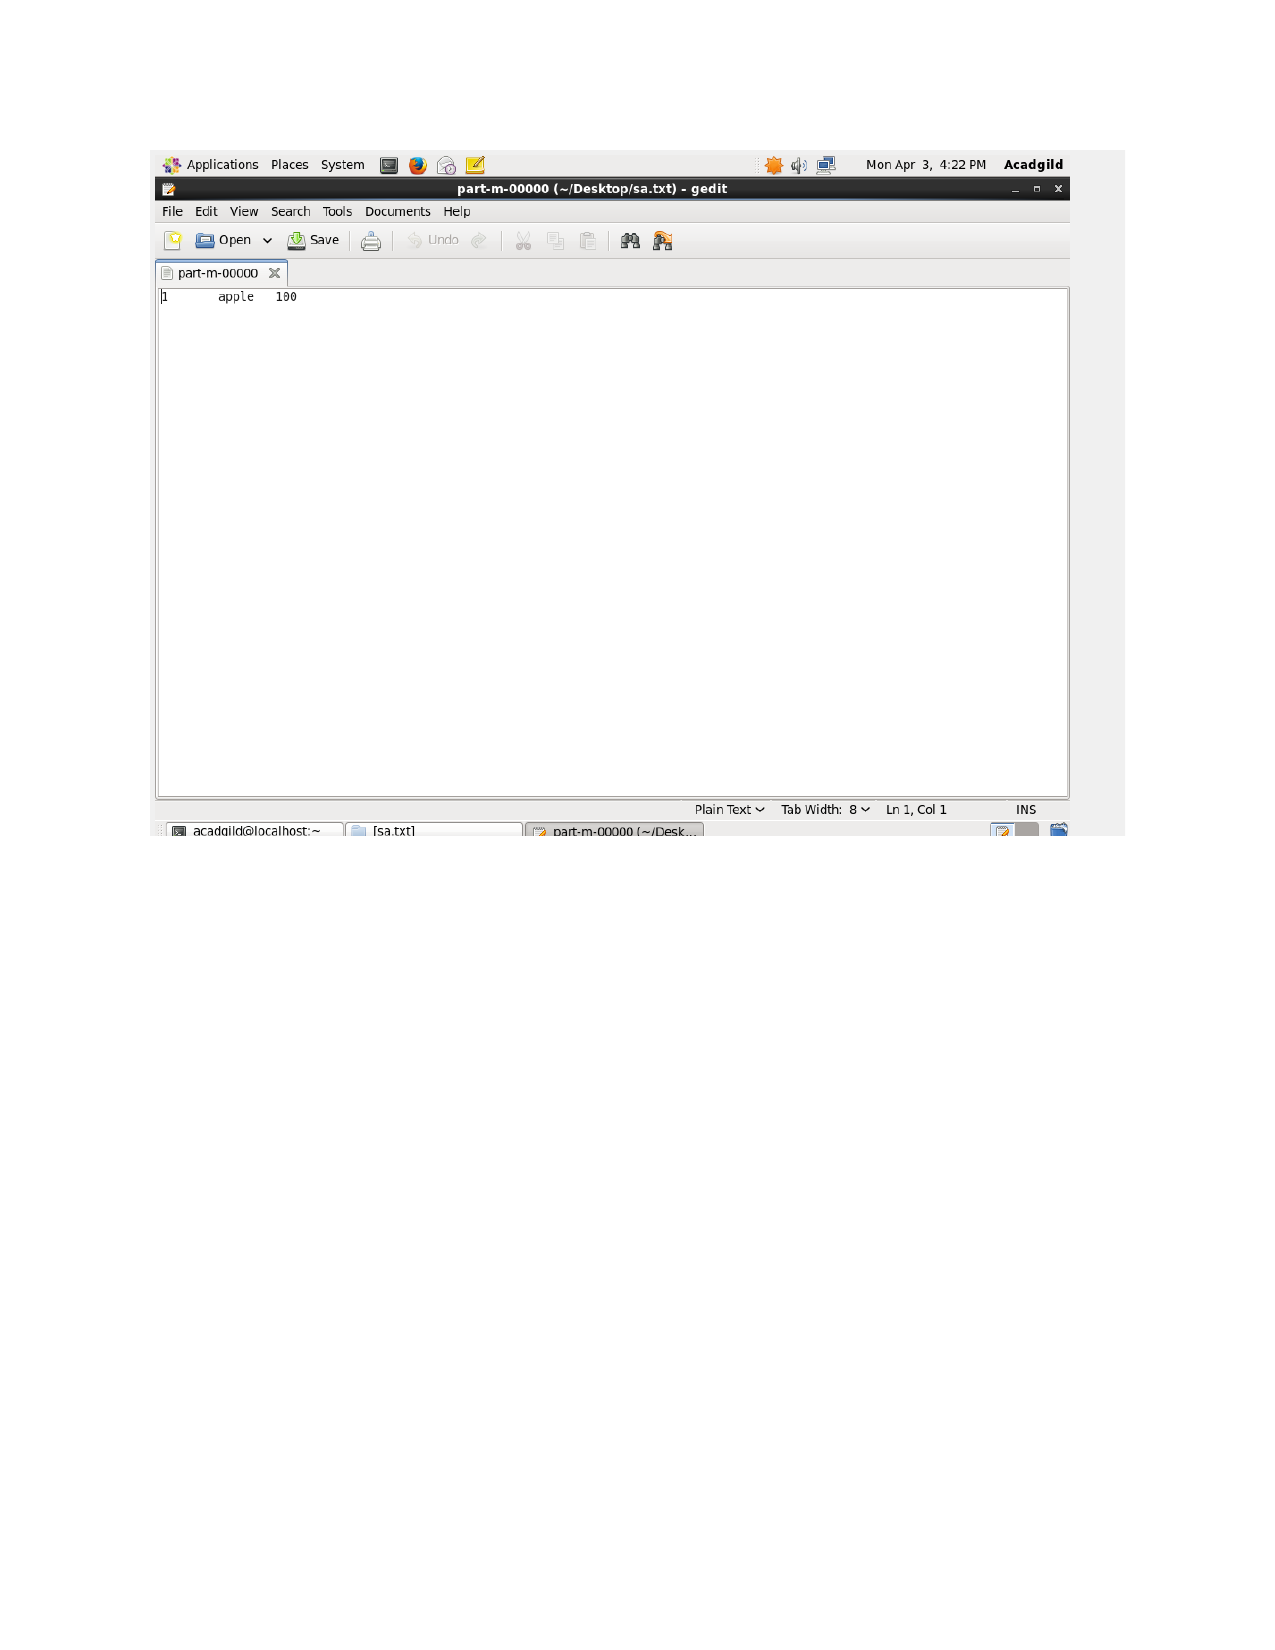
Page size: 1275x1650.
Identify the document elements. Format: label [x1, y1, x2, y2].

picture [150, 150, 1125, 836]
